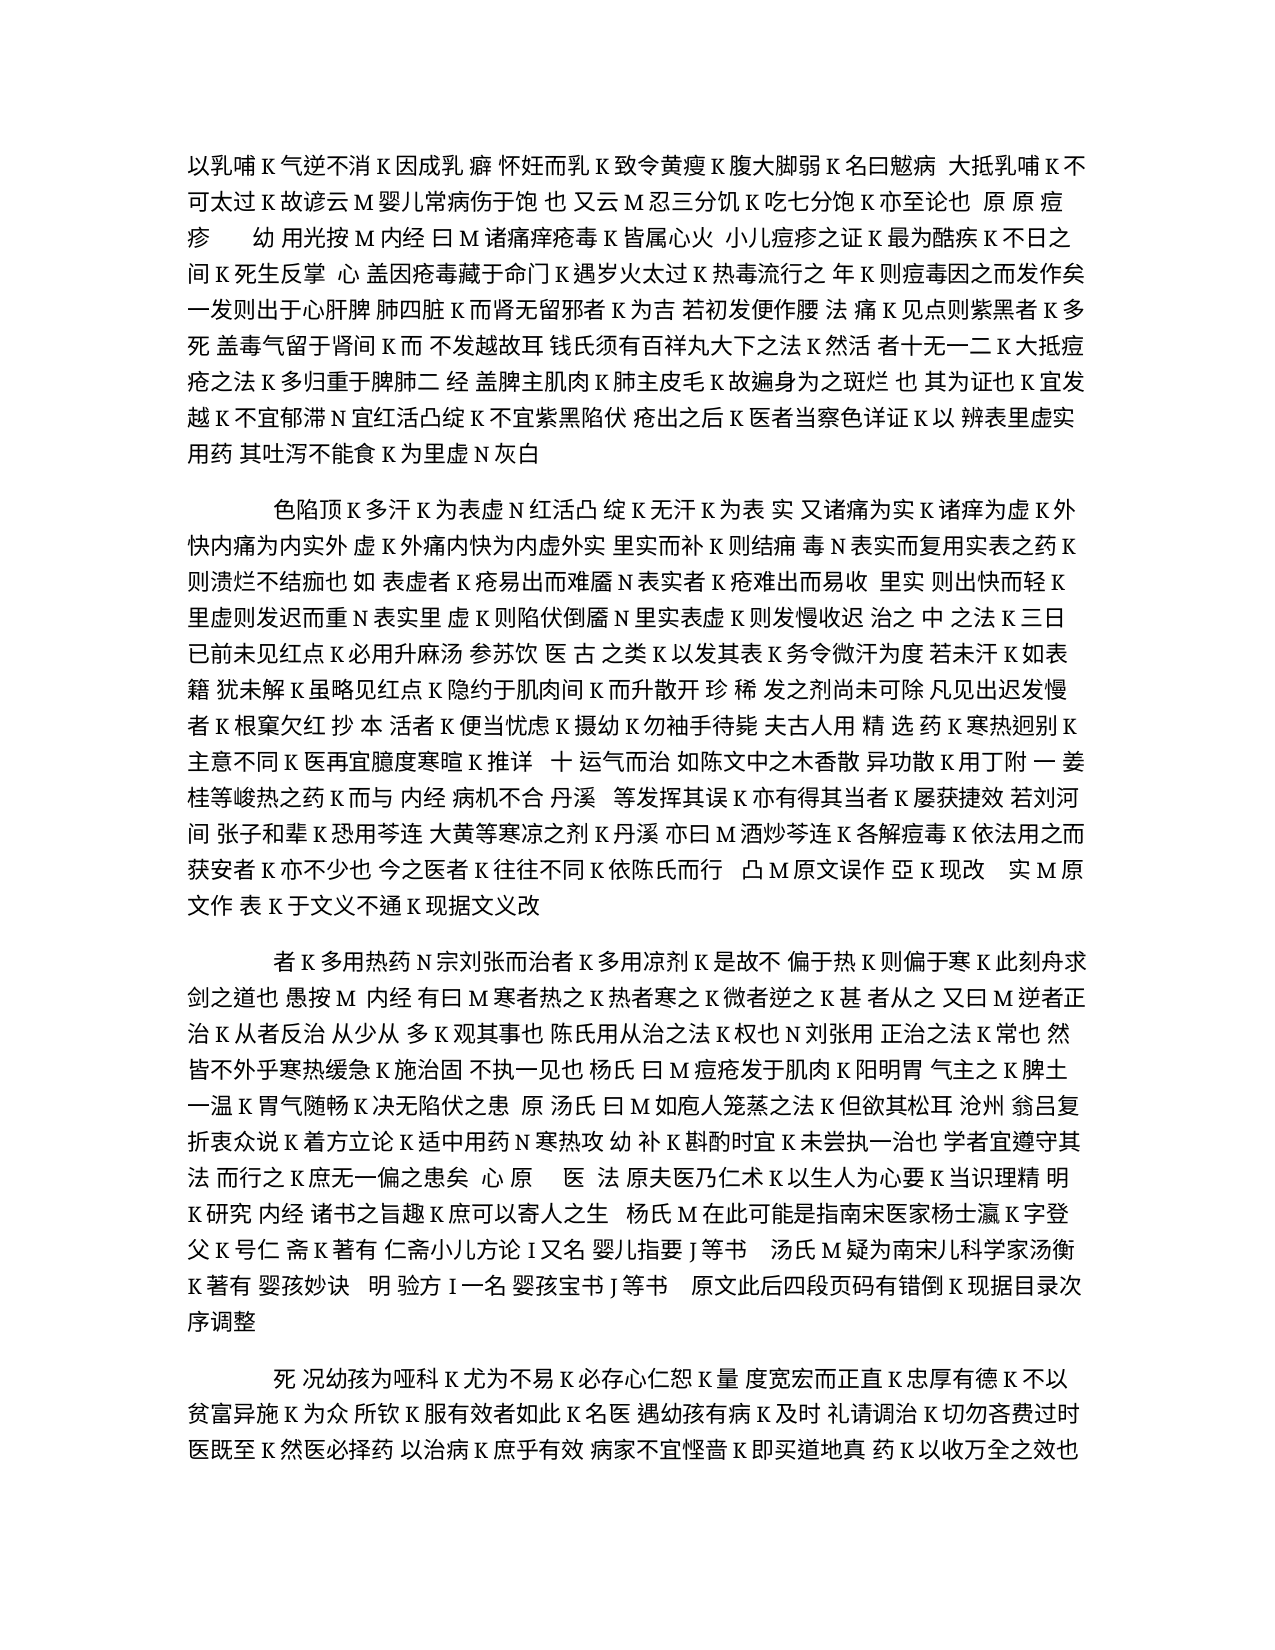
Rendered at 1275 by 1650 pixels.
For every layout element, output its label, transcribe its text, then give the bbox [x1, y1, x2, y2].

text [187, 1362, 1087, 1466]
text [187, 150, 1087, 469]
text 色陷顶K多汗K为表虚N红活凸 绽K无汗K为表 实 又诸痛为实K诸痒为虚K外快内痛为内实外 虚K外痛内快为内虚外实 里实而补K则结痈 毒N表实而复用实表之药K则溃烂不结痂也 如 表虚者K疮易出而难靥N表实者K疮难出而易收 里实 则出快而轻K里虚则发迟而重N表实里 虚K则陷伏倒靥N里实表虚K则发慢收迟 治之 中 之法K三日已前未见红点K必用升麻汤 参苏饮 医 古 之类K以发其表K务令微汗为度 若未汗K如表 籍 犹未解K虽略见红点K隐约于肌肉间K而升散开 珍 稀 发之剂尚未可除 凡见出迟发慢者K根窠欠红 抄 本 活者K便当忧虑K摄幼K勿袖手待毙 夫古人用 精 选 药K寒热迥别K主意不同K医再宜臆度寒暄K推详 十 运气而治 如陈文中之木香散 异功散K用丁附 一 姜桂等峻热之药K而与 内经 病机不合 丹溪 等发挥其误K亦有得其当者K屡获捷效 若刘河 间 张子和辈K恐用芩连 大黄等寒凉之剂K丹溪 亦曰M酒炒芩连K各解痘毒K依法用之而获安者K 亦不少也 今之医者K往往不同K依陈氏而行 凸M原文误作 亞 K现改 实M原文作 表 K于文义不通K现据文义改 [187, 494, 1087, 921]
text 者K多用热药N宗刘张而治者K多用凉剂K是故不 偏于热K则偏于寒K此刻舟求剑之道也 愚按M 内经 有曰M寒者热之K热者寒之K微者逆之K甚 者从之 又曰M逆者正治K从者反治 从少从 多K观其事也 陈氏用从治之法K权也N刘张用 正治之法K常也 然皆不外乎寒热缓急K施治固 不执一见也 杨氏 曰M痘疮发于肌肉K阳明胃 气主之K脾土一温K胃气随畅K决无陷伏之患 原 汤氏 曰M如庖人笼蒸之法K但欲其松耳 沧州 翁吕复折衷众说K着方立论K适中用药N寒热攻 幼 补K斟酌时宜K未尝执一治也 学者宜遵守其法 而行之K庶无一偏之患矣 心 原 医 法 原夫医乃仁术K以生人为心要K当识理精 明K研究 内经 诸书之旨趣K庶可以寄人之生 杨氏M在此可能是指南宋医家杨士瀛K字登父K号仁 斋K著有 仁斋小儿方论 I又名 婴儿指要 J等书 汤氏M疑为南宋儿科学家汤衡K著有 婴孩妙诀 明 验方 I一名 婴孩宝书 J等书 原文此后四段页码有错倒K现据目录次序调整 [187, 946, 1087, 1337]
